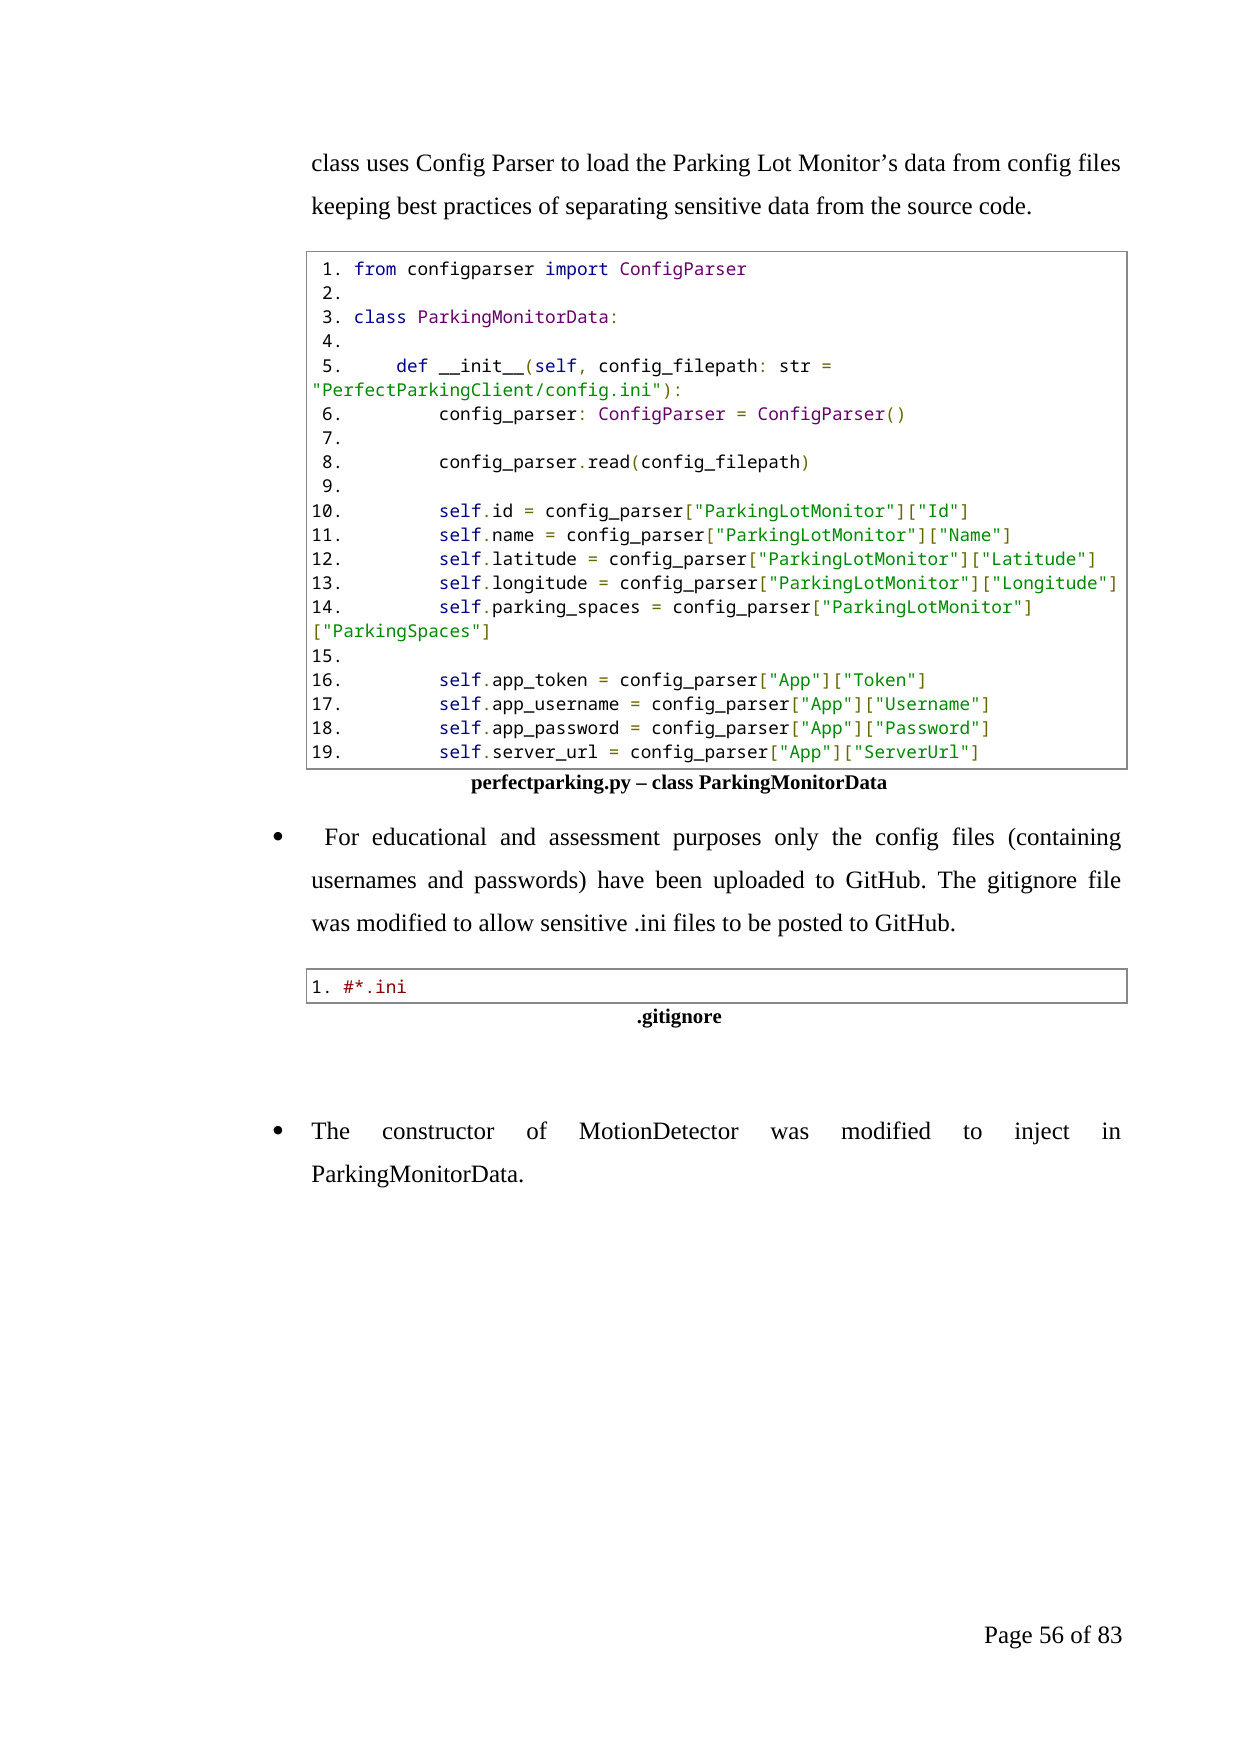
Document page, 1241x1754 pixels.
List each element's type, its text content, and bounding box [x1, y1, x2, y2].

text 13. self.longitude = config_parser["ParkingLotMonitor"]["Longitude"] [307, 565, 1126, 589]
text 3. class ParkingMonitorData: [307, 299, 1126, 323]
text 18. self.app_password = config_parser["App"]["Password"] [307, 710, 1126, 734]
text 14. self.parking_spaces = config_parser["ParkingLotMonitor"]["ParkingSpaces"] [307, 589, 1126, 637]
text 11. self.name = config_parser["ParkingLotMonitor"]["Name"] [307, 516, 1126, 541]
text 2. [307, 275, 1126, 299]
text 10. self.id = config_parser["ParkingLotMonitor"]["Id"] [307, 492, 1126, 516]
text 4. [307, 323, 1126, 347]
text 9. [307, 468, 1126, 492]
text 17. self.app_username = config_parser["App"]["Username"] [307, 686, 1126, 710]
list The constructor of MotionDetector was modified to inject in ParkingMonitorData. [274, 1116, 1122, 1188]
text 15. [307, 637, 1126, 661]
text 12. self.latitude = config_parser["ParkingLotMonitor"]["Latitude"] [307, 541, 1126, 565]
text perfectparking.py – class ParkingMonitorData [236, 769, 1122, 794]
text 5. def __init__(self, config_filepath: str = "PerfectParkingClient/config.ini"): [307, 347, 1126, 396]
text 6. config_parser: ConfigParser = ConfigParser() [307, 396, 1126, 420]
text 1. #*.ini [307, 970, 1126, 1002]
text 19. self.server_url = config_parser["App"]["ServerUrl"] [307, 734, 1126, 768]
text 1. from configparser import ConfigParser [307, 252, 1126, 275]
text 7. [307, 420, 1126, 444]
text .gitignore [236, 1004, 1122, 1028]
text 16. self.app_token = config_parser["App"]["Token"] [307, 661, 1126, 686]
list For educational and assessment purposes only the config files (containing usernames and passwords) have been uploaded to GitHub. The gitignore file was modified to allow sensitive .ini files to be posted to GitHub. [274, 822, 1122, 937]
text 8. config_parser.read(config_filepath) [307, 444, 1126, 468]
